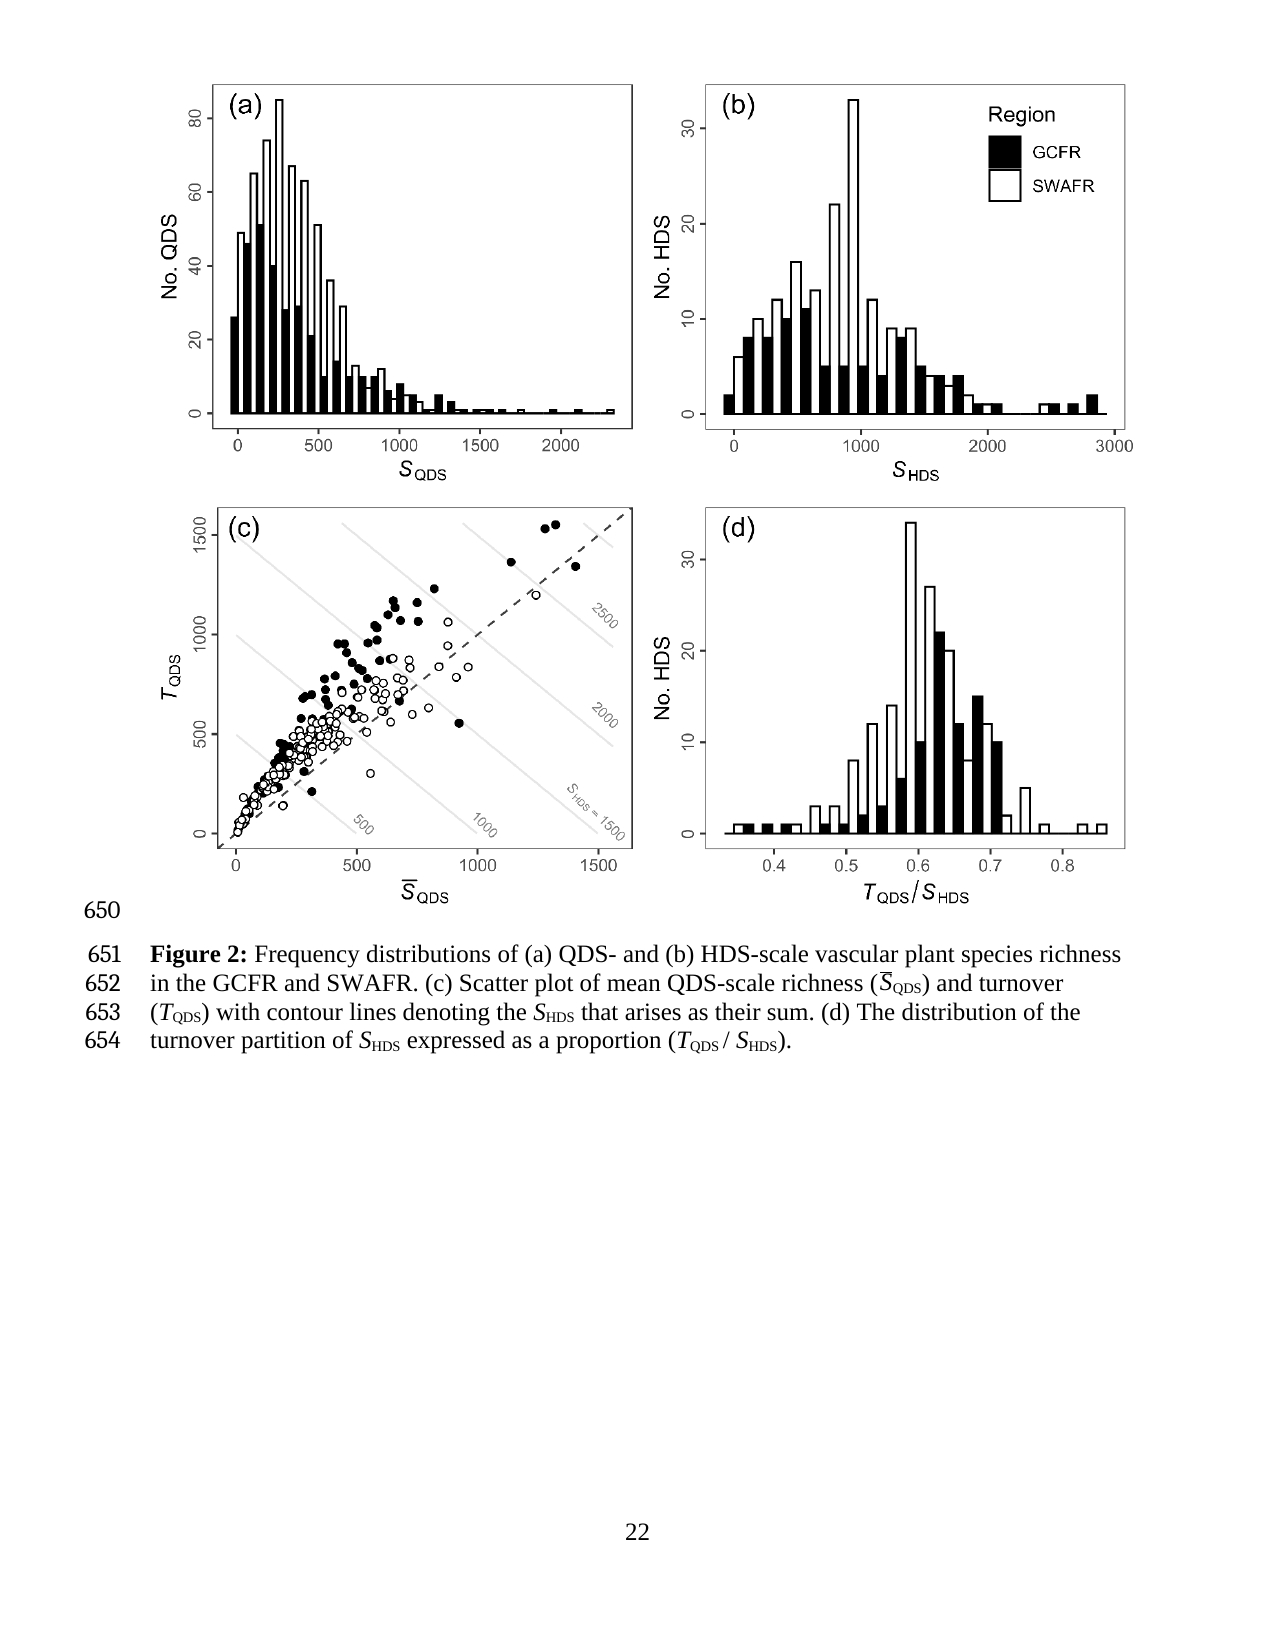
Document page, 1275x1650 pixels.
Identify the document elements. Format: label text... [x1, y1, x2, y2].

text Figure 2: Frequency distributions of (a) QDS- and (b) HDS-scale vascular plant species richness in the GCFR and SWAFR. (c) Scatter plot of mean QDS-scale richness (QDS) and turnover (TQDS) with contour lines denoting the SHDS that arises as their sum. (d) The distribution of the turnover partition of SHDS expressed as a proportion (TQDS / SHDS). [150, 939, 1125, 1054]
picture [150, 73, 1136, 919]
